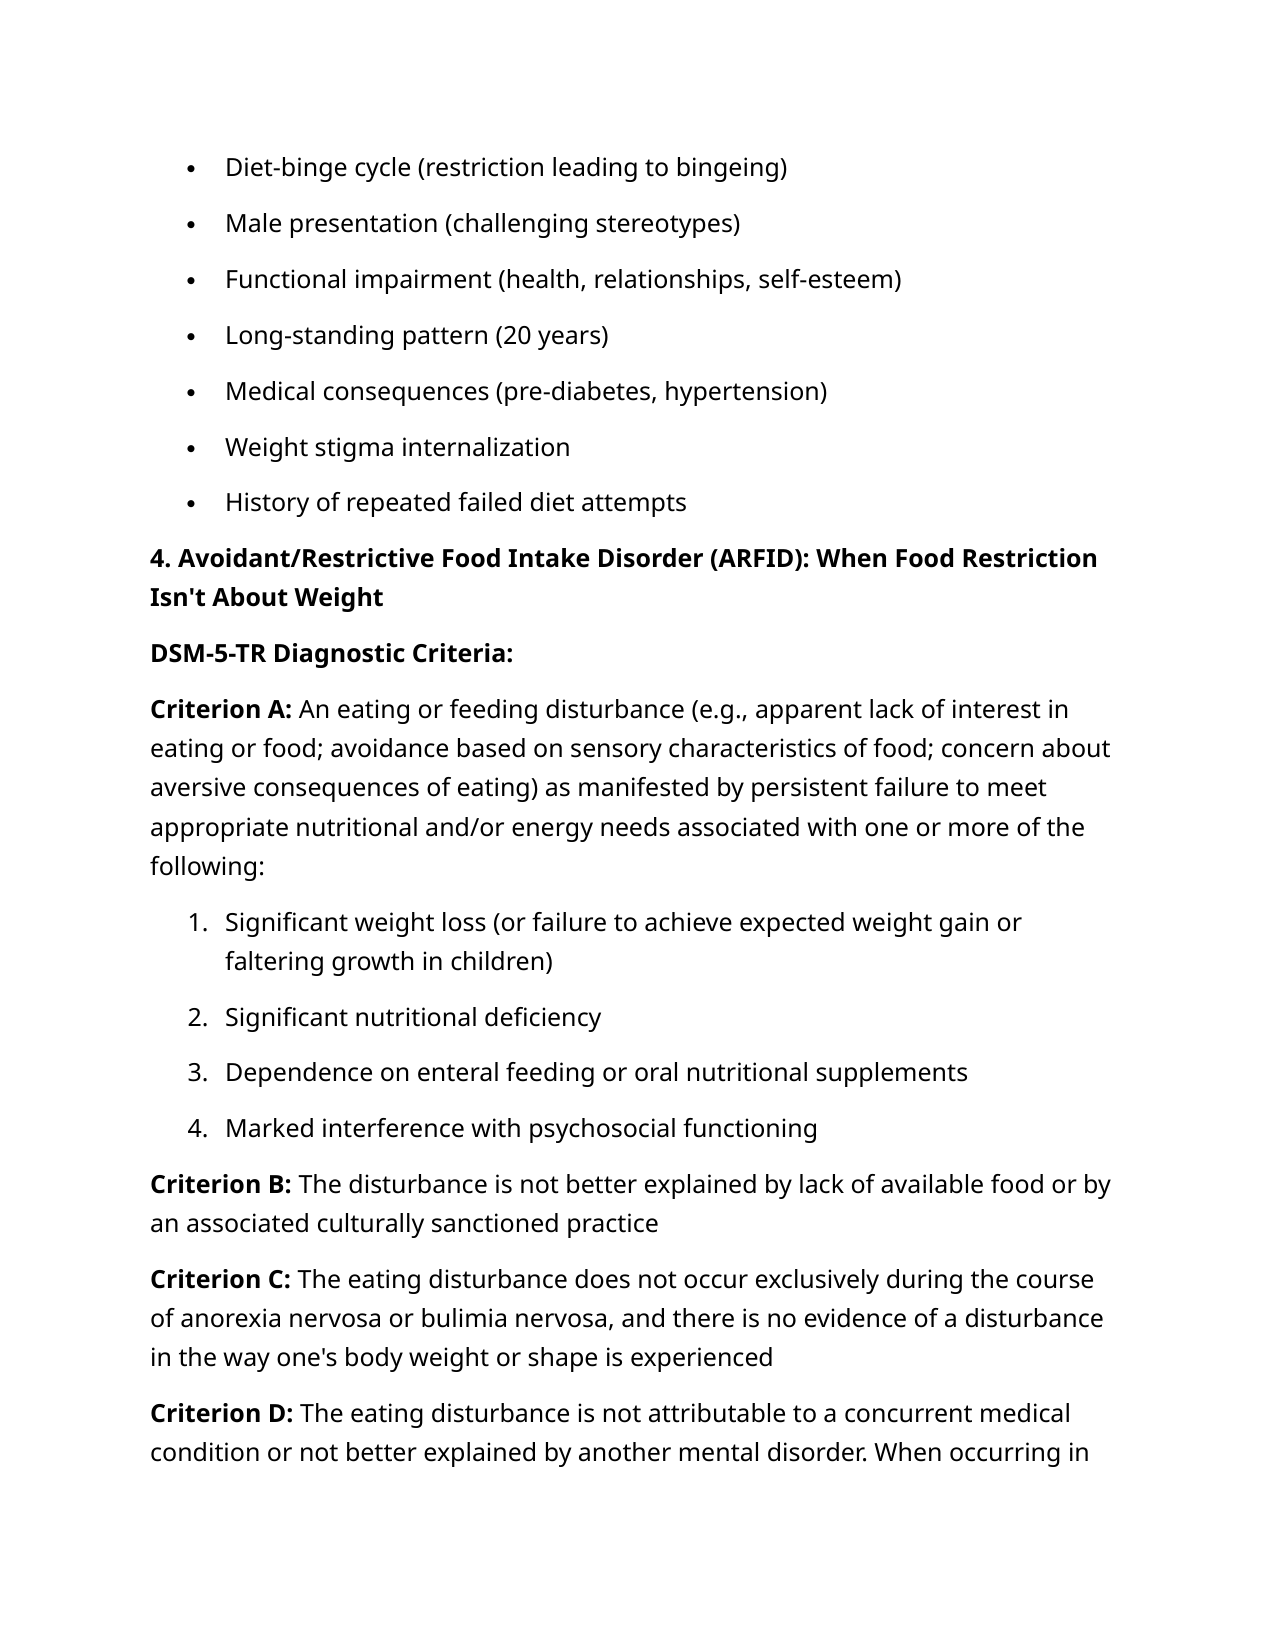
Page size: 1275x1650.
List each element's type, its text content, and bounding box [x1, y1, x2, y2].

list History of repeated failed diet attempts [187, 485, 1125, 519]
list Marked interference with psychosocial functioning [187, 1111, 1125, 1145]
list Dependence on enteral feeding or oral nutritional supplements [187, 1055, 1125, 1089]
list Significant weight loss (or failure to achieve expected weight gain or faltering growth in children) [187, 904, 1125, 977]
text Criterion C: The eating disturbance does not occur exclusively during the course of anorexia nervosa or bulimia nervosa, and there is no evidence of a disturbance in the way one's body weight or shape is experienced [150, 1262, 1125, 1374]
text DSM-5-TR Diagnostic Criteria: [150, 636, 1125, 670]
text Criterion B: The disturbance is not better explained by lack of available food or by an associated culturally sanctioned practice [150, 1167, 1125, 1240]
text Criterion A: An eating or feeding disturbance (e.g., apparent lack of interest in eating or food; avoidance based on sensory characteristics of food; concern about aversive consequences of eating) as manifested by persistent failure to meet appropriate nutritional and/or energy needs associated with one or more of the following: [150, 692, 1125, 882]
list Male presentation (challenging stereotypes) [187, 206, 1125, 240]
list Medical consequences (pre-diabetes, hypertension) [187, 373, 1125, 407]
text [150, 1396, 1125, 1469]
list Diet-binge cycle (restriction leading to bingeing) [187, 150, 1125, 184]
text 4. Avoidant/Restrictive Food Intake Disorder (ARFID): When Food Restriction Isn't About Weight [150, 541, 1125, 614]
list Significant nutritional deficiency [187, 999, 1125, 1033]
list Long-standing pattern (20 years) [187, 317, 1125, 352]
list Weight stigma internalization [187, 429, 1125, 463]
list Functional impairment (health, relationships, self-esteem) [187, 262, 1125, 296]
